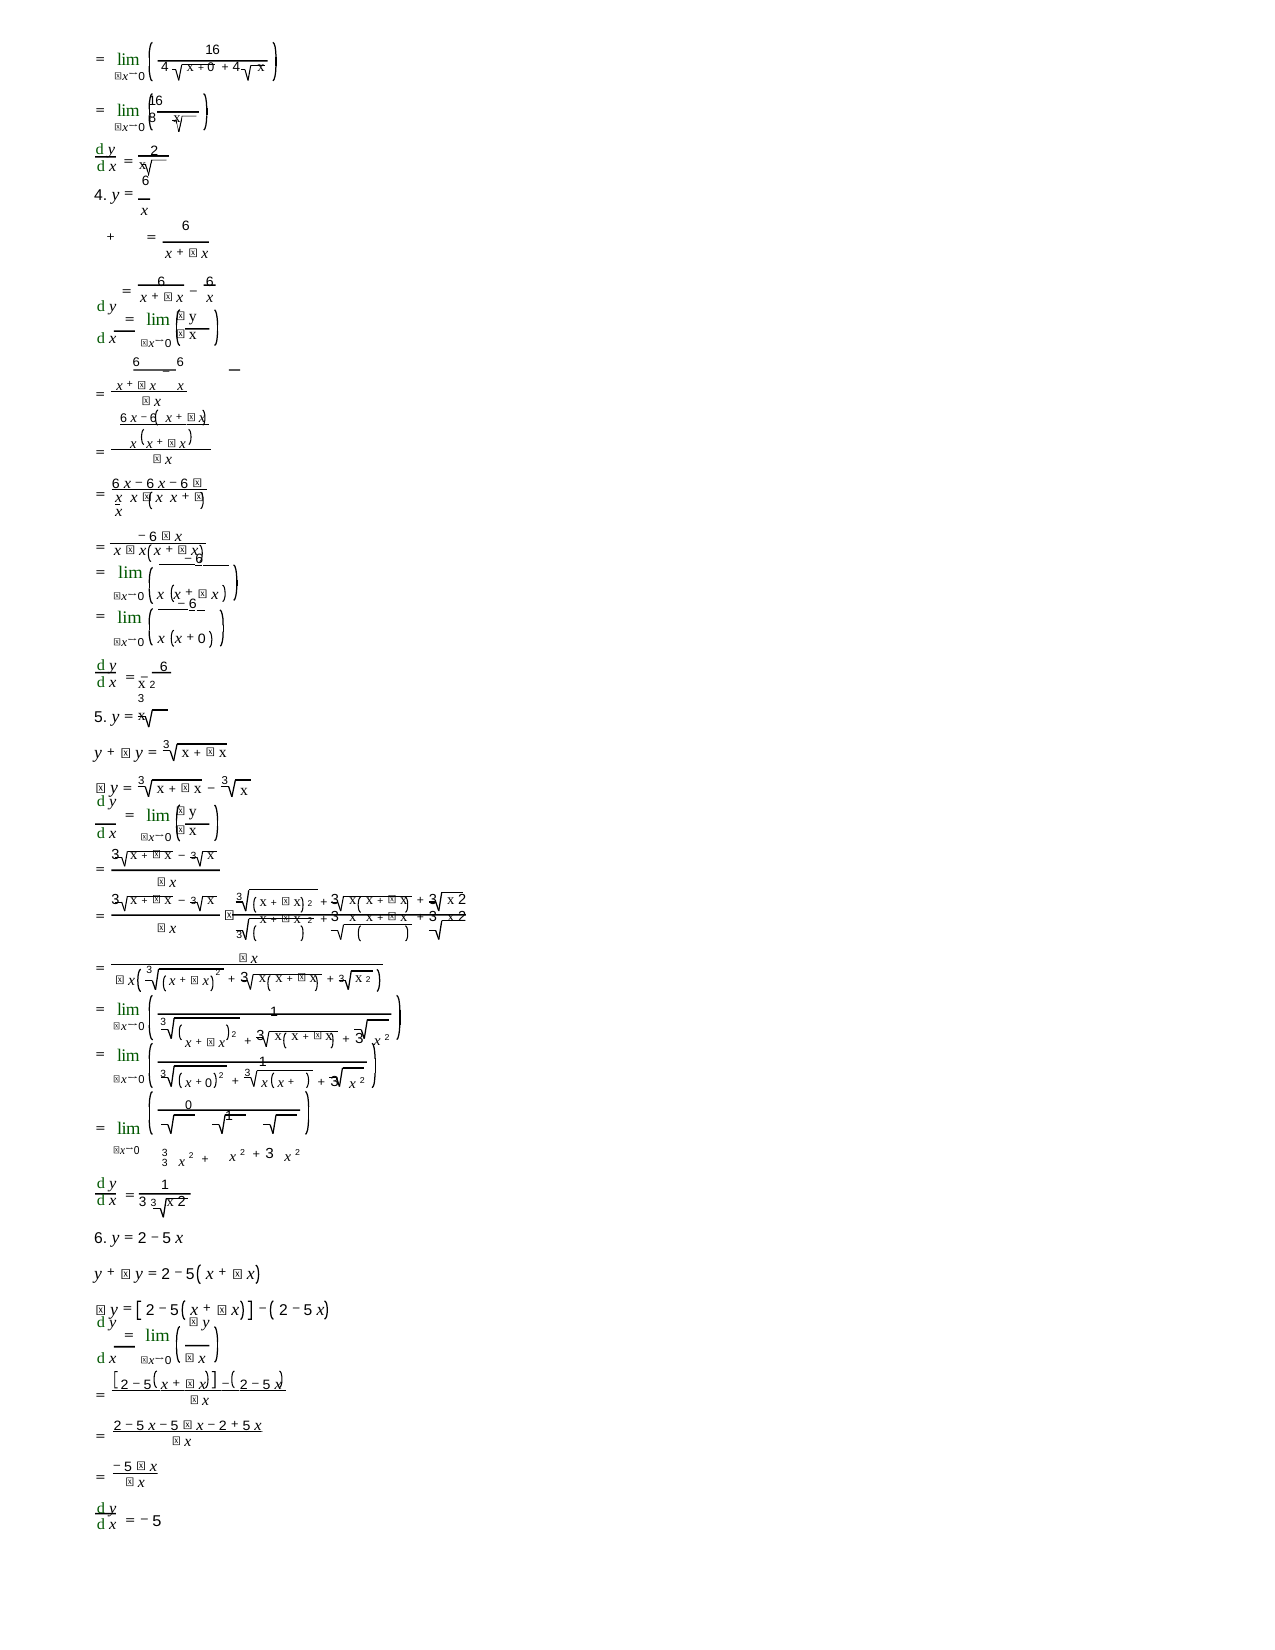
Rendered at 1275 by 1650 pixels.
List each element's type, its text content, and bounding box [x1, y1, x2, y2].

text = x x +  x [95, 431, 1096, 452]
text  x [189, 1394, 1096, 1408]
text x→0 3 [113, 1019, 167, 1034]
subtitle = lim [95, 1048, 167, 1064]
text d y = – 5 [97, 1494, 1096, 1518]
text d x [97, 1194, 1096, 1208]
text  x [125, 1476, 1096, 1491]
text 5. y = [94, 706, 1096, 727]
text = 2 – 5 x +  x – 2 – 5 x [95, 1371, 1096, 1394]
text =  x  [95, 905, 1096, 937]
text = 2 – 5 x – 5  x – 2 + 5 x [95, 1412, 1096, 1435]
text + 3 x 2 [342, 1030, 1096, 1049]
text d x [97, 676, 1096, 690]
text =  x [95, 858, 1096, 892]
text d x [97, 160, 1096, 174]
text d y = lim [97, 308, 1096, 330]
text x→0 [81, 69, 178, 83]
text  x [172, 1435, 1096, 1449]
subtitle = lim [95, 1001, 167, 1019]
text 6. y = 2 – 5 x [94, 1226, 1096, 1248]
text d y = lim  y [97, 1325, 1096, 1346]
text d y = – 6 [97, 653, 1096, 676]
text  y = – [95, 777, 1096, 799]
text y +  y = [94, 741, 1096, 764]
text = lim – 6 [95, 606, 1096, 627]
text = x +  x x [95, 372, 1096, 394]
text 6 x – 6 x +  x [81, 409, 244, 426]
text 1 [172, 1004, 279, 1020]
text d x x→0  x [97, 1348, 1096, 1367]
text x +  x 2 + [185, 1029, 283, 1051]
text d x x→0 [97, 332, 1096, 351]
subtitle = lim 1 [95, 1117, 1096, 1139]
text  x [141, 394, 1096, 409]
text x→0 x x +  x [113, 584, 1096, 603]
text d y = 2 [81, 137, 173, 160]
subtitle = lim [95, 49, 1096, 69]
text 1 [172, 1054, 266, 1070]
text 3 x 2 + 3 [162, 1143, 218, 1168]
text x→0 [113, 1142, 146, 1157]
text  x [81, 452, 244, 467]
text x + 0 2 + 3 x x + 0 [185, 1070, 304, 1114]
text = 6 – 6 [121, 269, 1096, 291]
text x 2 + 3 x 2 [229, 1145, 1096, 1165]
text y +  y = 2 – 5 x +  x [94, 1262, 1096, 1285]
text =  x [95, 948, 1096, 967]
picture [178, 120, 199, 132]
text + = 6 [81, 224, 215, 247]
text d x x→0 [97, 826, 1096, 846]
text  y = 2 – 5 x +  x – 2 – 5 x [95, 1298, 1096, 1321]
text x→0 x x + 0 [113, 628, 1096, 649]
text d x [97, 1518, 1096, 1532]
text = 6 x – 6 x – 6  x x  x x +  x [95, 471, 207, 519]
text + 3 x 2 [317, 1073, 1096, 1092]
text x +  x x [140, 291, 1096, 306]
text = – 5  x [95, 1453, 1096, 1476]
text = – 6  x x  x x +  x [95, 524, 206, 559]
text = lim – 6 [95, 562, 1096, 582]
subtitle = lim [95, 101, 1096, 120]
text 6 – 6 [132, 356, 1096, 369]
text x→0 [81, 120, 178, 134]
text 4. y = 6 [94, 180, 1096, 205]
text x +  x [165, 247, 1096, 262]
text d y = 1 [97, 1171, 1096, 1194]
text d y = lim [97, 803, 1096, 826]
text x→0 3 [113, 1070, 167, 1087]
text x [81, 205, 207, 218]
text  x 3 x +  x 2 + + [115, 967, 1096, 990]
